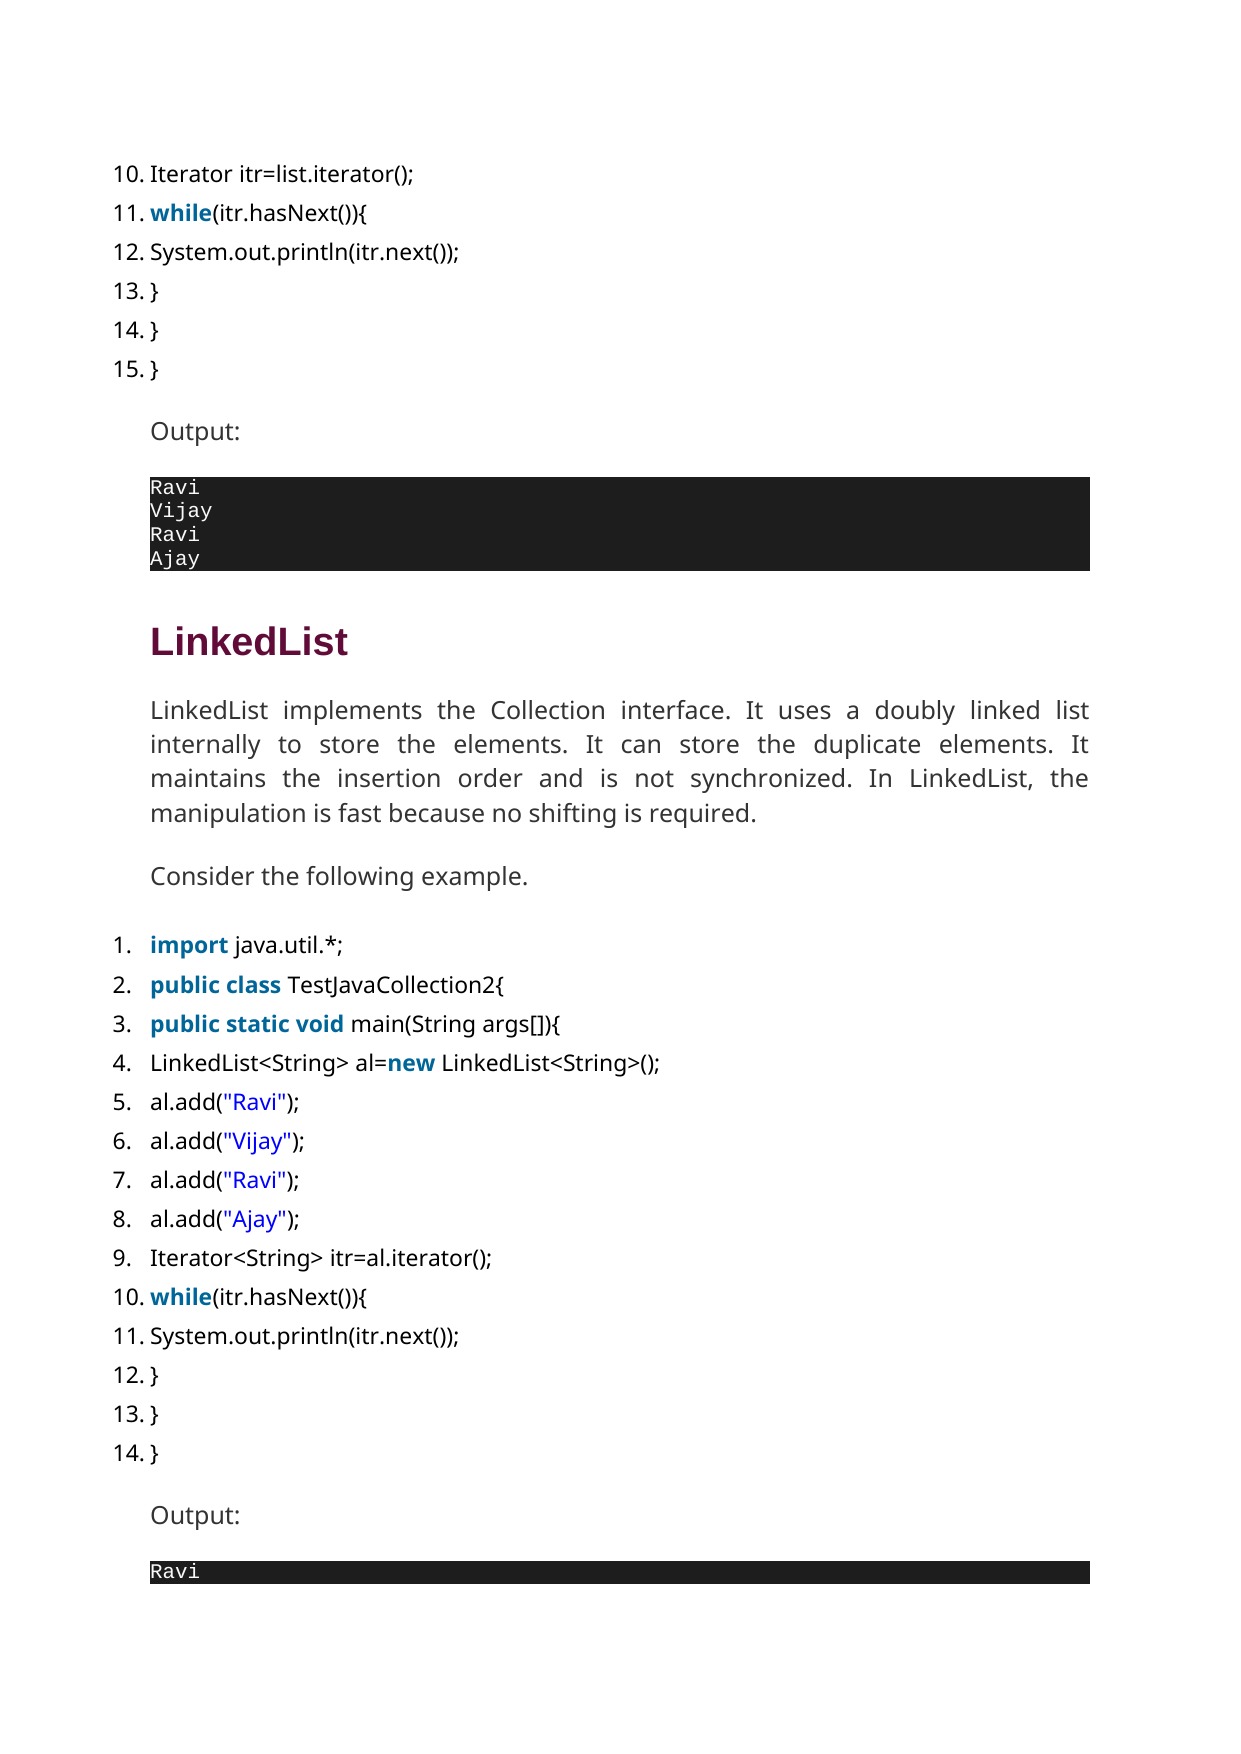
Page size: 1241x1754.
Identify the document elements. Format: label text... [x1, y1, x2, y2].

text LinkedList implements the Collection interface. It uses a doubly linked list internally to store the elements. It can store the duplicate elements. It maintains the insertion order and is not synchronized. In LinkedList, the manipulation is fast because no shifting is required. [150, 693, 1090, 829]
list System.out.println(itr.next()); [112, 228, 1090, 267]
list import java.util.*; [112, 922, 1090, 961]
text Output: [150, 1498, 1090, 1532]
list } [112, 345, 1090, 384]
list } [112, 306, 1090, 345]
text Ravi [150, 1561, 1090, 1584]
list } [112, 1351, 1090, 1390]
list LinkedList<String> al=new LinkedList<String>(); [112, 1039, 1090, 1078]
list al.add("Ajay"); [112, 1195, 1090, 1234]
text Ajay [150, 548, 1090, 571]
list public static void main(String args[]){ [112, 1000, 1090, 1039]
text Ravi [150, 477, 1090, 500]
subtitle LinkedList [150, 618, 1090, 664]
list System.out.println(itr.next()); [112, 1312, 1090, 1351]
list Iterator itr=list.iterator(); [112, 150, 1090, 189]
text Consider the following example. [150, 858, 1090, 892]
text Ravi [150, 524, 1090, 548]
list al.add("Vijay"); [112, 1117, 1090, 1156]
list al.add("Ravi"); [112, 1078, 1090, 1117]
list while(itr.hasNext()){ [112, 189, 1090, 228]
list } [112, 1429, 1090, 1468]
list } [112, 1390, 1090, 1429]
list public class TestJavaCollection2{ [112, 961, 1090, 1000]
list while(itr.hasNext()){ [112, 1273, 1090, 1312]
list } [112, 267, 1090, 306]
text Vijay [150, 500, 1090, 524]
list al.add("Ravi"); [112, 1156, 1090, 1195]
text Output: [150, 413, 1090, 448]
list Iterator<String> itr=al.iterator(); [112, 1234, 1090, 1273]
